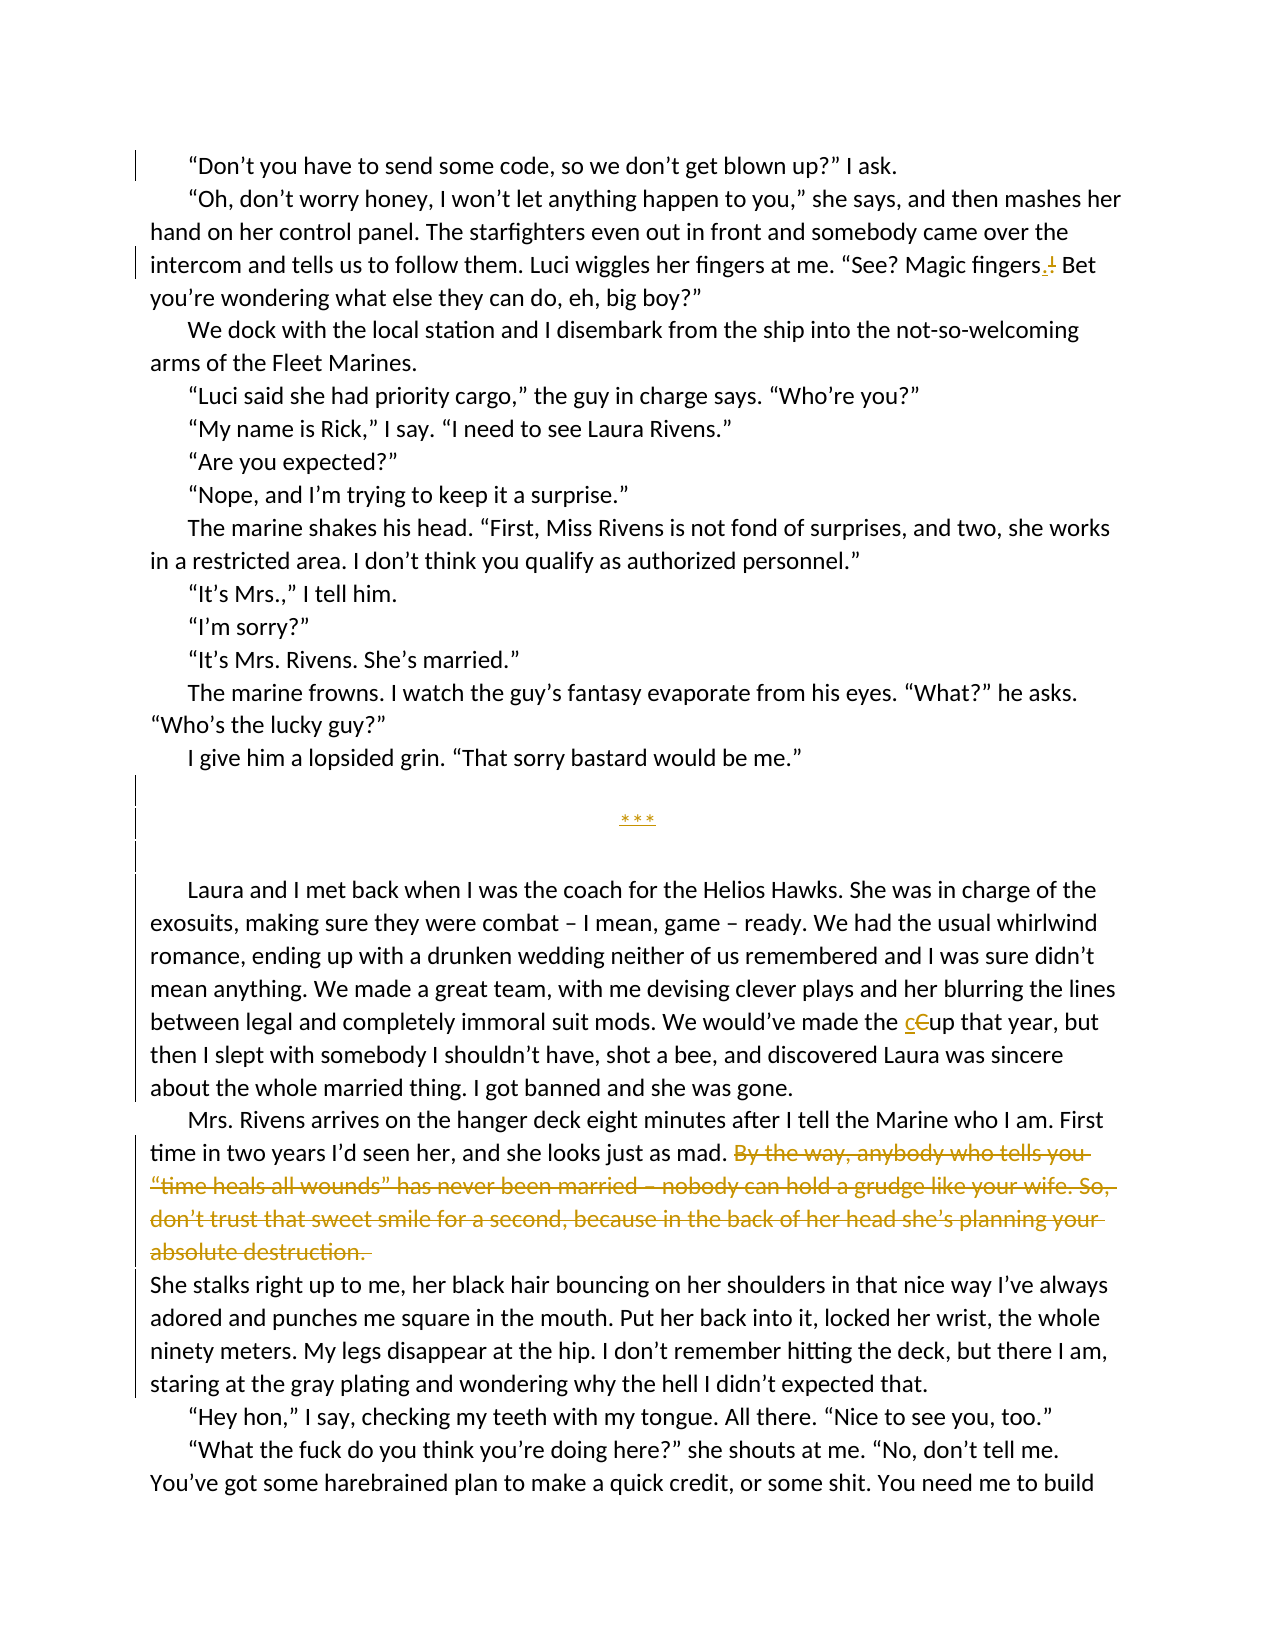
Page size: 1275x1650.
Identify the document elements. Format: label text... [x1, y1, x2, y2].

text The marine frowns. I watch the guy’s fantasy evaporate from his eyes. “What?” he asks. “Who’s the lucky guy?” [150, 677, 1125, 740]
text We dock with the local station and I disembark from the ship into the not-so-welcoming arms of the Fleet Marines. [150, 314, 1125, 378]
text Mrs. Rivens arrives on the hanger deck eight minutes after I tell the Marine who I am. First time in two years I’d seen her, and she looks just as mad. [150, 1104, 1125, 1267]
text “I’m sorry?” [150, 611, 1125, 641]
text “Hey hon,” I say, checking my teeth with my tongue. All there. “Nice to see you, too.” [150, 1401, 1125, 1431]
text “Oh, don’t worry honey, I won’t let anything happen to you,” she says, and then mashes her hand on her control panel. The starfighters even out in front and somebody came over the intercom and tells us to follow them. Luci wiggles her fingers at me. “See? Magic fingers Bet you’re wondering what else they can do, eh, big boy?” [150, 183, 1125, 312]
text “It’s Mrs.,” I tell him. [150, 578, 1125, 608]
text “Don’t you have to send some code, so we don’t get blown up?” I ask. [150, 150, 1125, 181]
text I give him a lopsided grin. “That sorry bastard would be me.” [150, 742, 1125, 773]
text The marine shakes his head. “First, Miss Rivens is not fond of surprises, and two, she works in a restricted area. I don’t think you qualify as authorized personnel.” [150, 512, 1125, 576]
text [150, 1434, 1125, 1497]
text She stalks right up to me, her black hair bouncing on her shoulders in that nice way I’ve always adored and punches me square in the mouth. Put her back into it, locked her wrist, the whole ninety meters. My legs disappear at the hip. I don’t remember hitting the deck, but there I am, staring at the gray plating and wondering why the hell I didn’t expected that. [150, 1269, 1125, 1398]
text “Are you expected?” [150, 446, 1125, 477]
text “Luci said she had priority cargo,” the guy in charge says. “Who’re you?” [150, 380, 1125, 411]
text “Nope, and I’m trying to keep it a surprise.” [150, 479, 1125, 510]
text “My name is Rick,” I say. “I need to see Laura Rivens.” [150, 413, 1125, 444]
text “It’s Mrs. Rivens. She’s married.” [150, 644, 1125, 674]
text Laura and I met back when I was the coach for the Helios Hawks. She was in charge of the exosuits, making sure they were combat – I mean, game – ready. We had the usual whirlwind romance, ending up with a drunken wedding neither of us remembered and I was sure didn’t mean anything. We made a great team, with me devising clever plays and her blurring the lines between legal and completely immoral suit mods. We would’ve made the up that year, but then I slept with somebody I shouldn’t have, shot a bee, and discovered Laura was sincere about the whole married thing. I got banned and she was gone. [150, 874, 1125, 1102]
